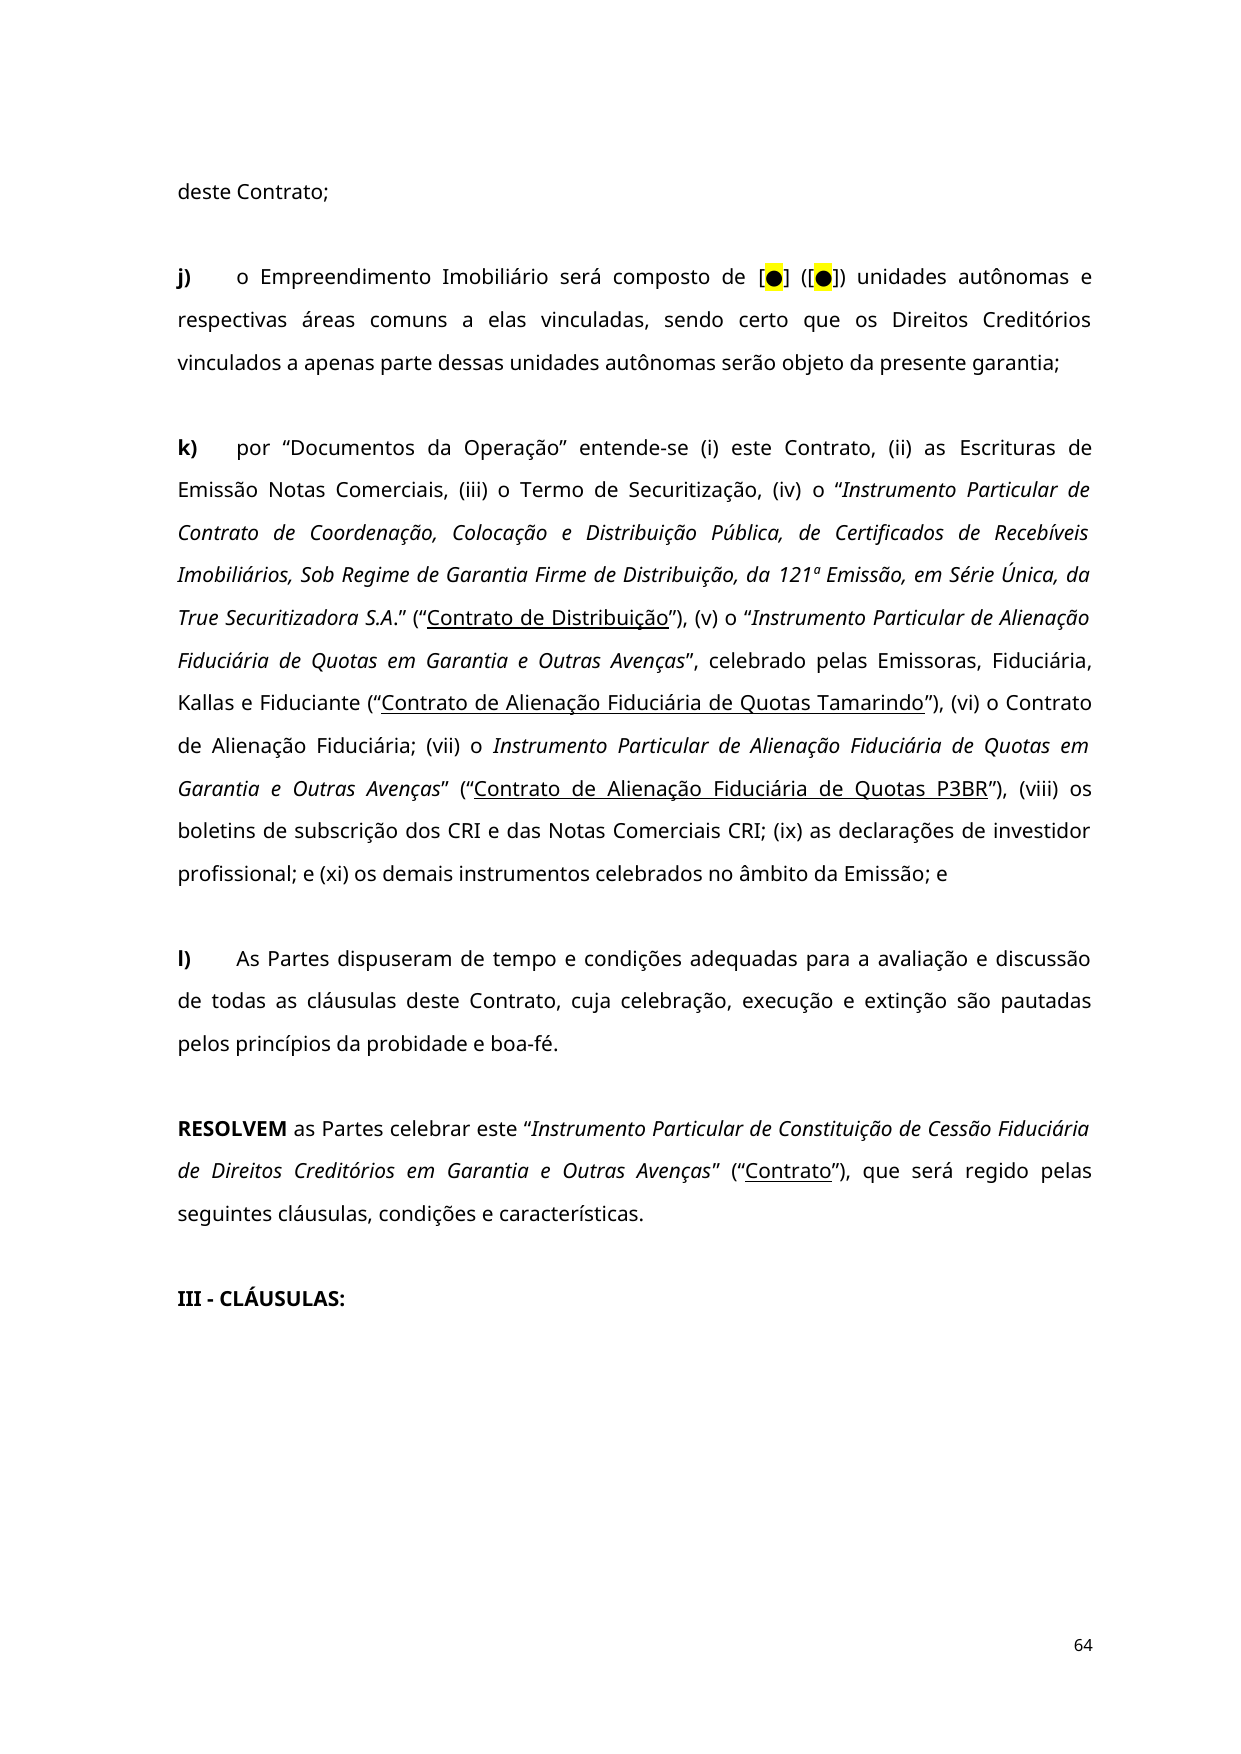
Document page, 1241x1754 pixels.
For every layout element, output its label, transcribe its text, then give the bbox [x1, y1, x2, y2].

list por “Documentos da Operação” entende-se (i) este Contrato, (ii) as Escrituras de Emissão Notas Comerciais, (iii) o Termo de Securitização, (iv) o “Instrumento Particular de Contrato de Coordenação, Colocação e Distribuição Pública, de Certificados de Recebíveis Imobiliários, Sob Regime de Garantia Firme de Distribuição, da 121ª Emissão, em Série Única, da True Securitizadora S.A.” (“Contrato de Distribuição”), (v) o “Instrumento Particular de Alienação Fiduciária de Quotas em Garantia e Outras Avenças”, celebrado pelas Emissoras, Fiduciária, Kallas e Fiduciante (“Contrato de Alienação Fiduciária de Quotas Tamarindo”), (vi) o Contrato de Alienação Fiduciária; (vii) o Instrumento Particular de Alienação Fiduciária de Quotas em Garantia e Outras Avenças” (“Contrato de Alienação Fiduciária de Quotas P3BR”), (viii) os boletins de subscrição dos CRI e das Notas Comerciais CRI; (ix) as declarações de investidor profissional; e (xi) os demais instrumentos celebrados no âmbito da Emissão; e [177, 433, 1092, 887]
list o Empreendimento Imobiliário será composto de [●] ([●]) unidades autônomas e respectivas áreas comuns a elas vinculadas, sendo certo que os Direitos Creditórios vinculados a apenas parte dessas unidades autônomas serão objeto da presente garantia; [177, 262, 1092, 376]
text III - CLÁUSULAS: [177, 1284, 1092, 1313]
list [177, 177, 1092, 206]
text RESOLVEM as Partes celebrar este “Instrumento Particular de Constituição de Cessão Fiduciária de Direitos Creditórios em Garantia e Outras Avenças” (“Contrato”), que será regido pelas seguintes cláusulas, condições e características. [177, 1114, 1092, 1228]
list As Partes dispuseram de tempo e condições adequadas para a avaliação e discussão de todas as cláusulas deste Contrato, cuja celebração, execução e extinção são pautadas pelos princípios da probidade e boa-fé. [177, 944, 1092, 1058]
